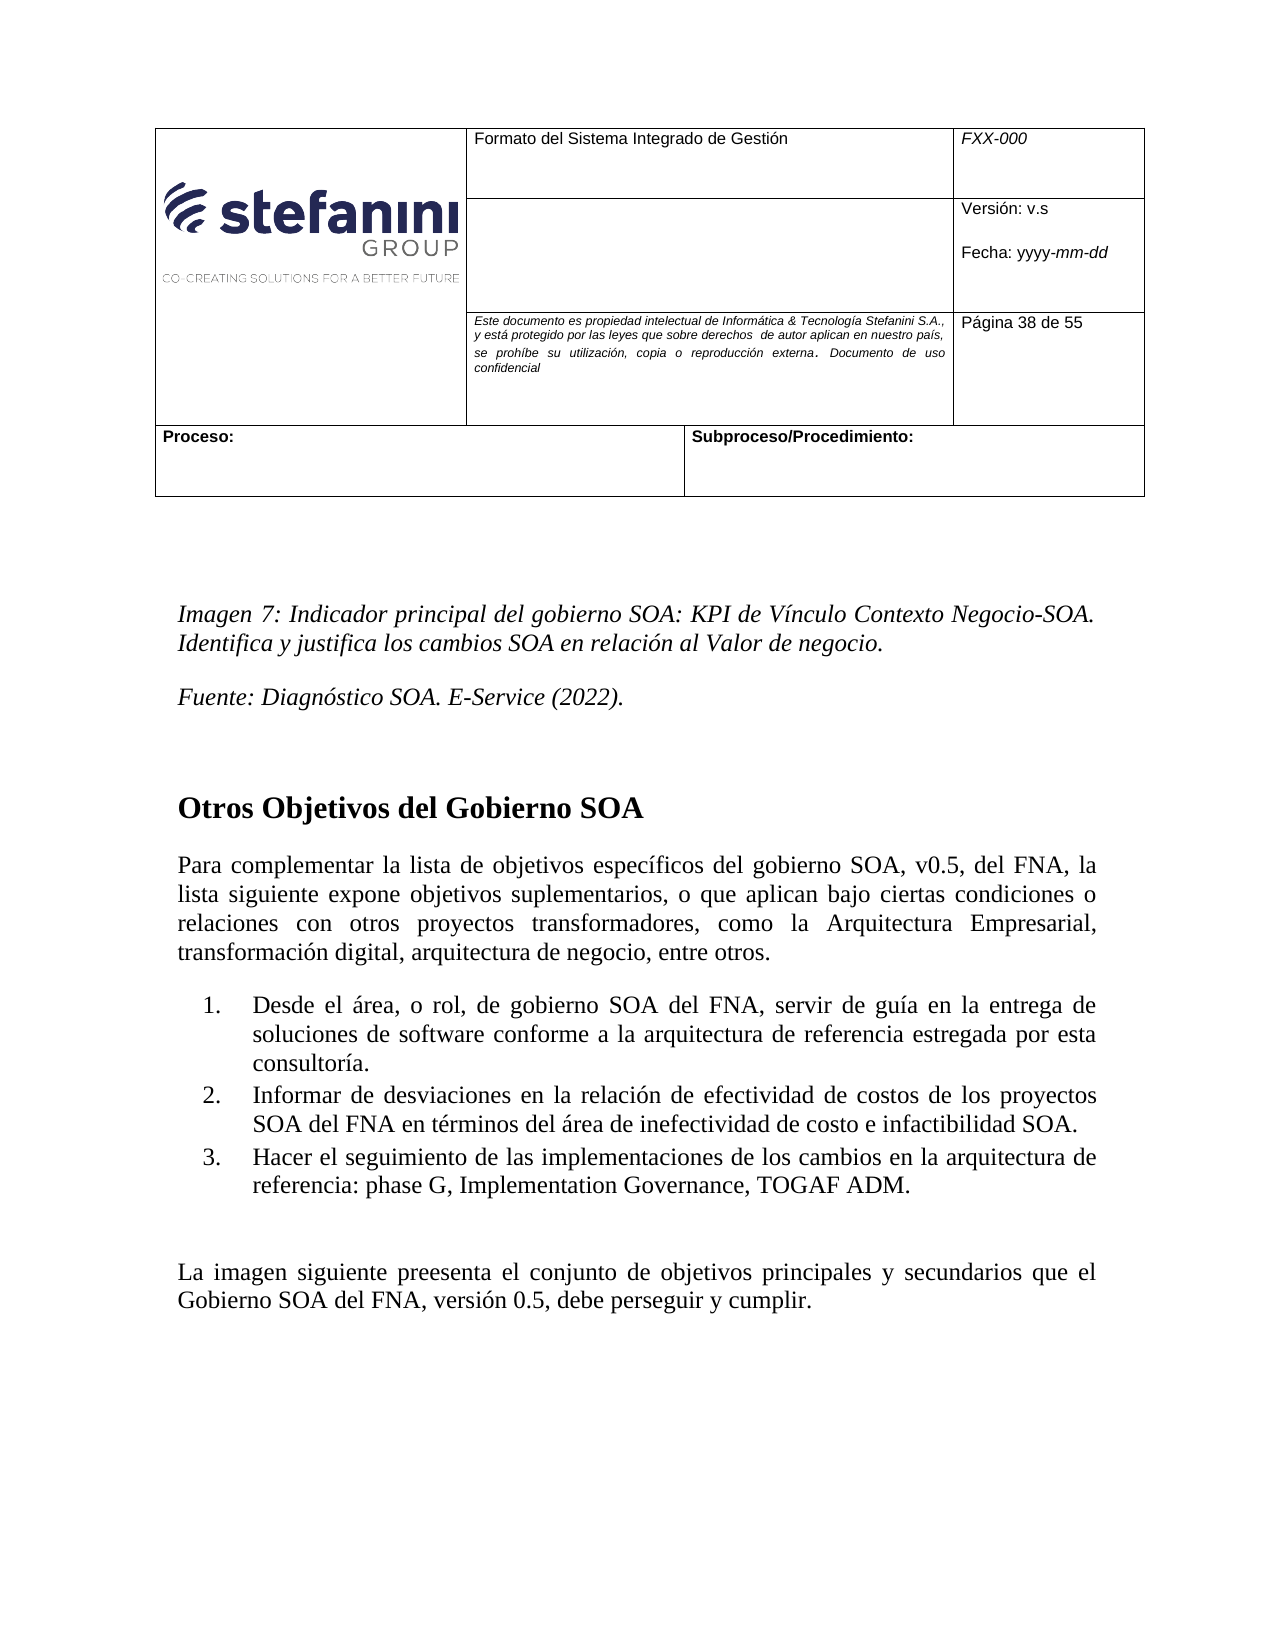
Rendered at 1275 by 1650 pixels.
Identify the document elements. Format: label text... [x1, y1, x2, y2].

list Hacer el seguimiento de las implementaciones de los cambios en la arquitectura de referencia: phase G, Implementation Governance, TOGAF ADM. [202, 1142, 1098, 1199]
list Desde el área, o rol, de gobierno SOA del FNA, servir de guía en la entrega de soluciones de software conforme a la arquitectura de referencia estregada por esta consultoría. [202, 990, 1098, 1077]
subtitle Otros Objetivos del Gobierno SOA [177, 789, 1098, 825]
text Imagen 7: Indicador principal del gobierno SOA: KPI de Vínculo Contexto Negocio-SOA. Identifica y justifica los cambios SOA en relación al Valor de negocio. [177, 599, 1098, 657]
text La imagen siguiente preesenta el conjunto de objetivos principales y secundarios que el Gobierno SOA del FNA, versión 0.5, debe perseguir y cumplir. [177, 1257, 1098, 1314]
picture [162, 182, 460, 286]
text Fuente: Diagnóstico SOA. E-Service (2022). [177, 682, 1098, 711]
list Informar de desviaciones en la relación de efectividad de costos de los proyectos SOA del FNA en términos del área de inefectividad de costo e infactibilidad SOA. [202, 1080, 1098, 1138]
text Para complementar la lista de objetivos específicos del gobierno SOA, v0.5, del FNA, la lista siguiente expone objetivos suplementarios, o que aplican bajo ciertas condiciones o relaciones con otros proyectos transformadores, como la Arquitectura Empresarial, transformación digital, arquitectura de negocio, entre otros. [177, 850, 1098, 965]
